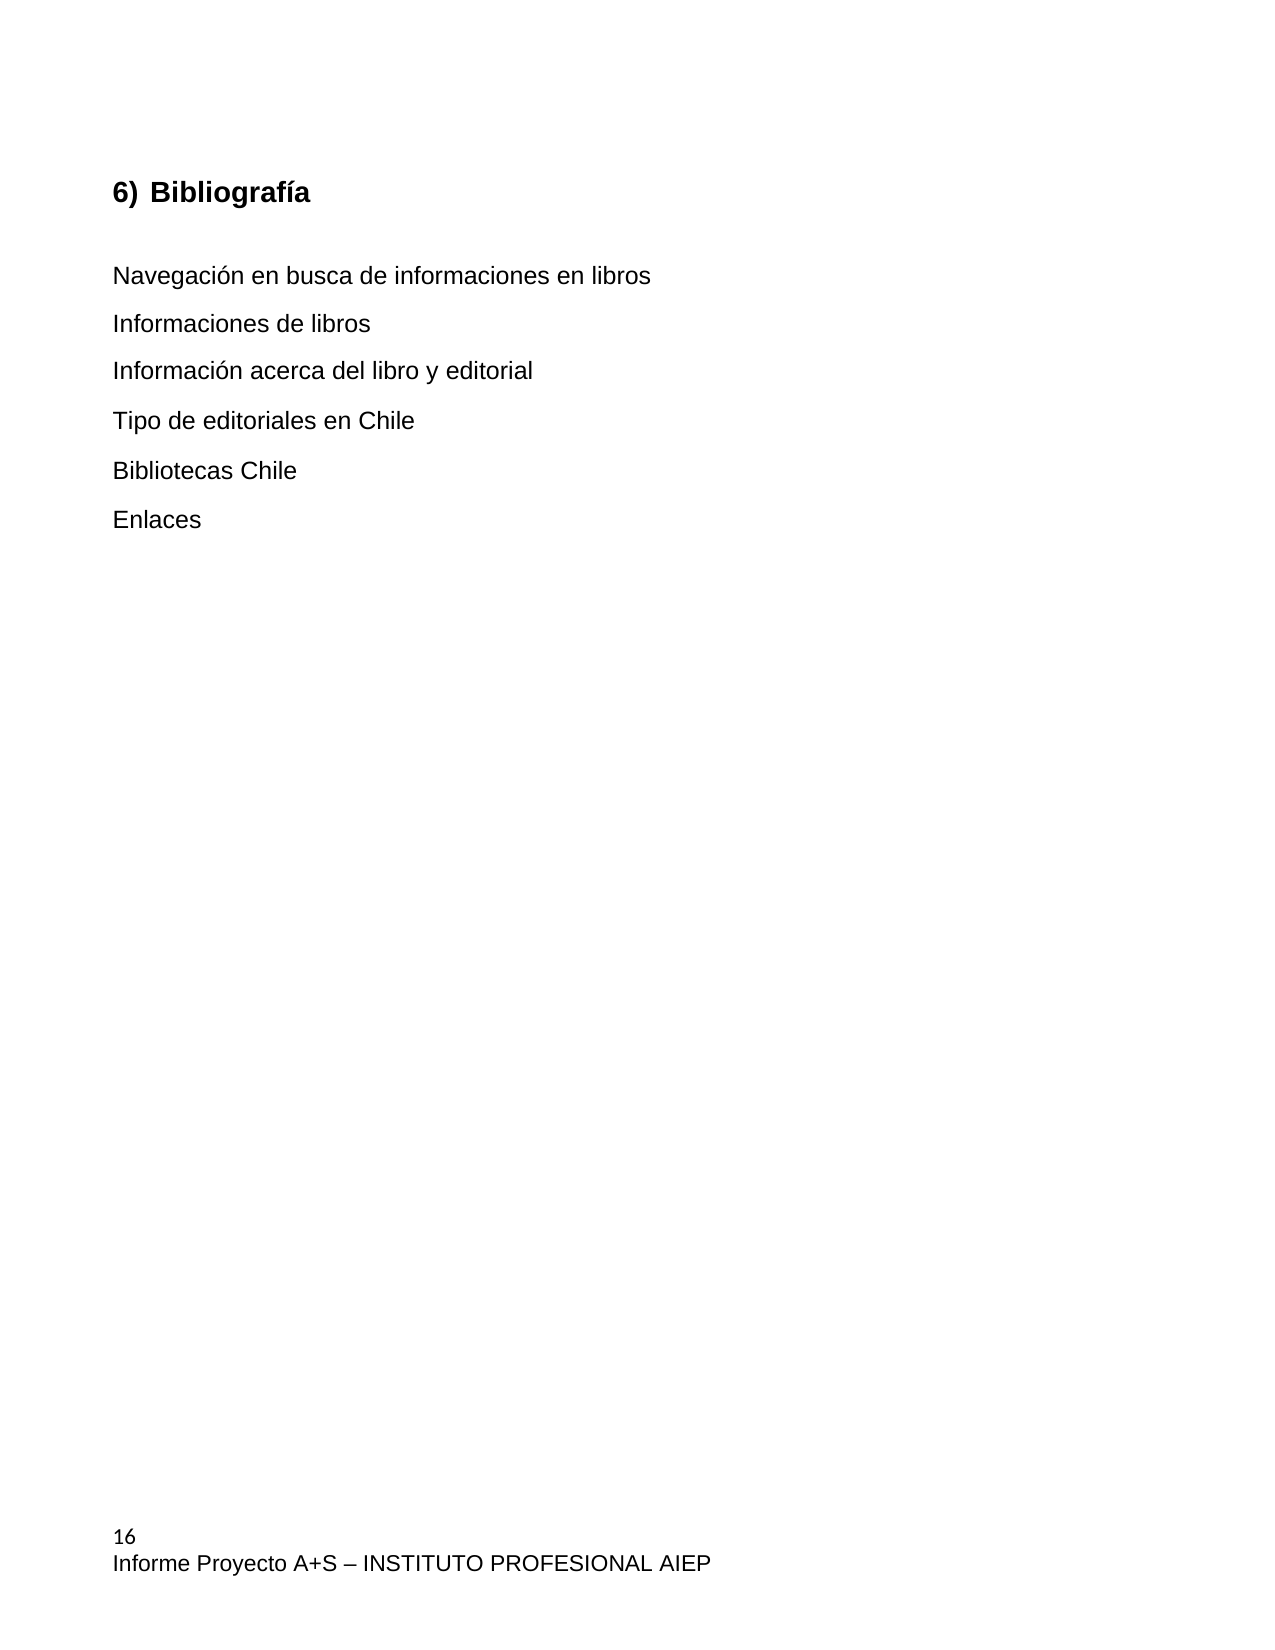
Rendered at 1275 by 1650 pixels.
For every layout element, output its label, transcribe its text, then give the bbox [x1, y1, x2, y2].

text Bibliotecas Chile [112, 456, 1162, 484]
text Navegación en busca de informaciones en libros [112, 261, 1162, 289]
subtitle Bibliografía [112, 175, 1162, 208]
text Tipo de editoriales en Chile [112, 406, 1162, 435]
text Informaciones de libros [112, 308, 1162, 337]
text Enlaces [112, 505, 1162, 534]
text Información acerca del libro y editorial [112, 356, 1162, 385]
